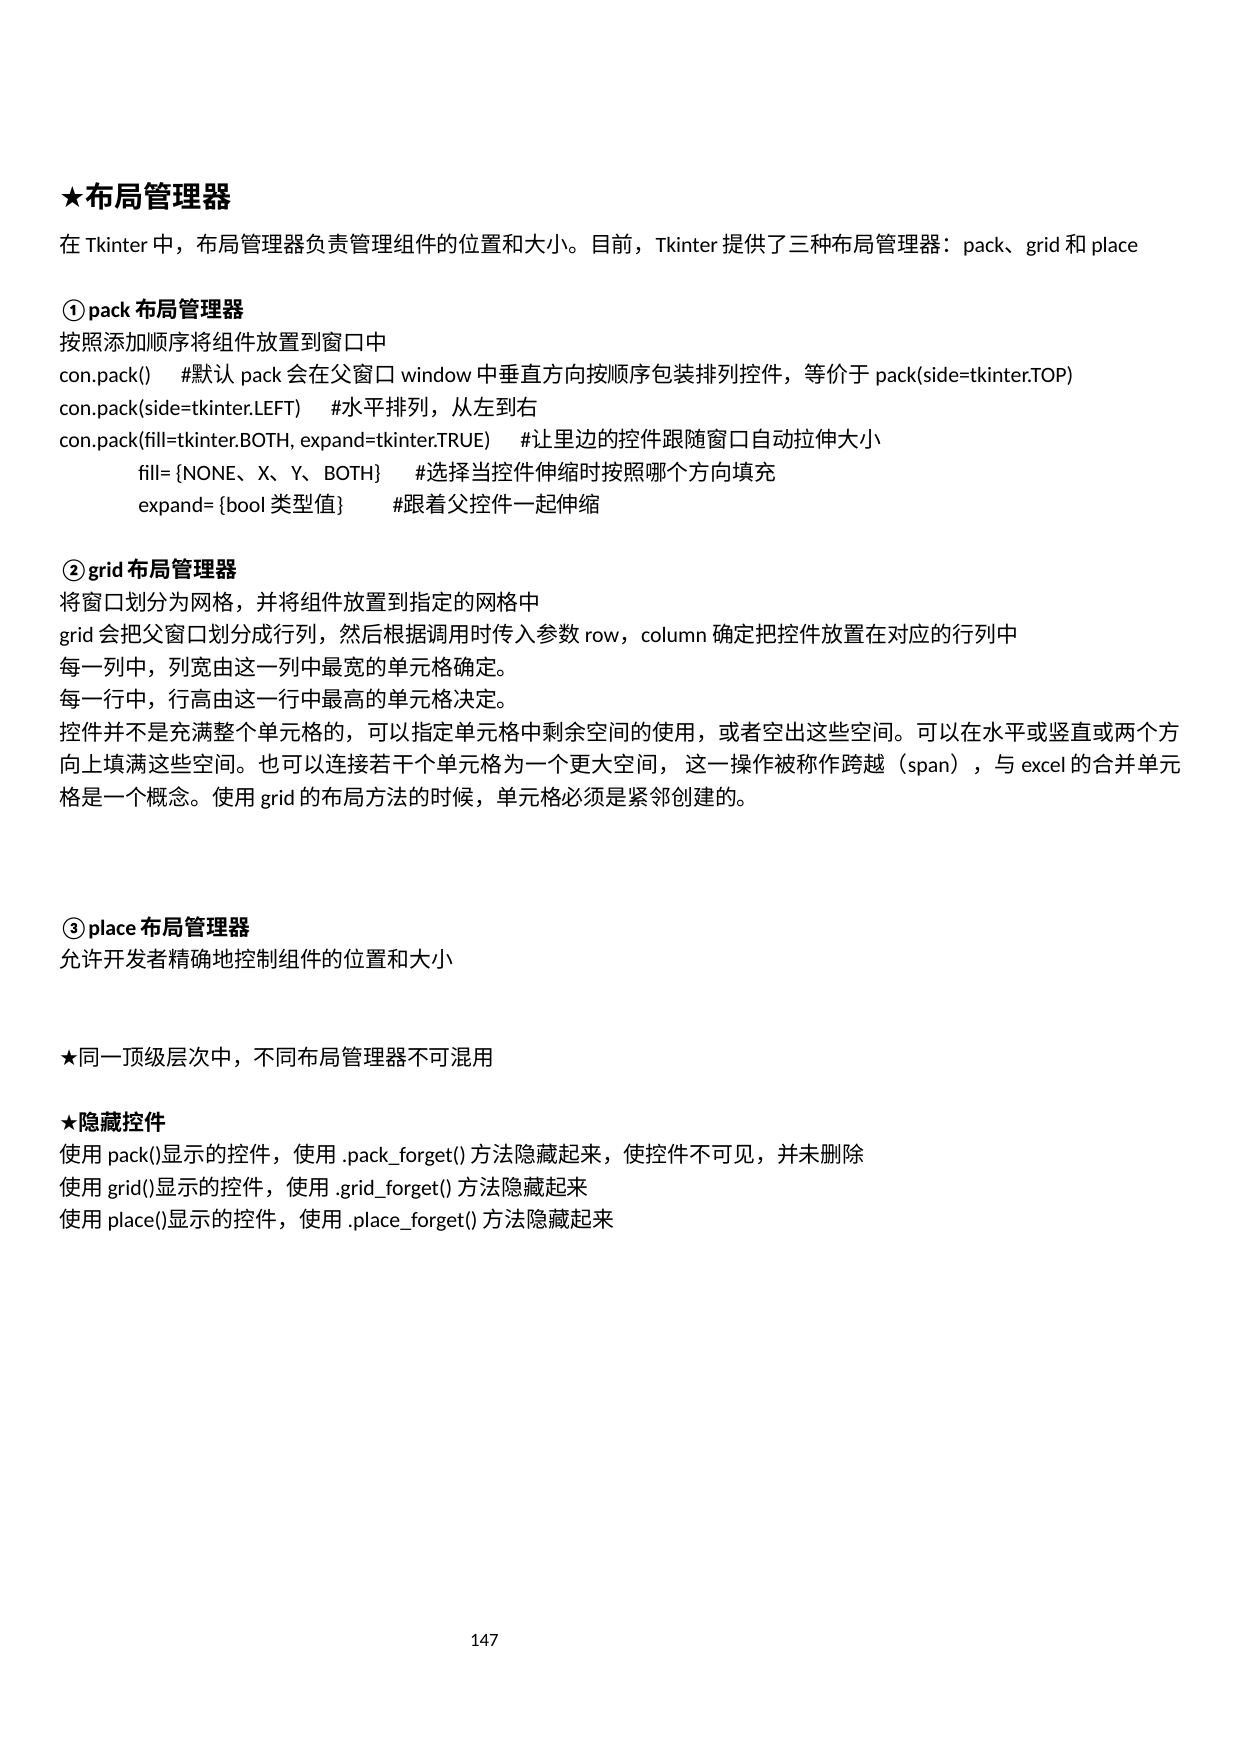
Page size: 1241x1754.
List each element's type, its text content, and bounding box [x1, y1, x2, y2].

text grid 会把父窗口划分成行列，然后根据调用时传入参数 row，column 确定把控件放置在对应的行列中 [59, 617, 1181, 649]
text ②grid布局管理器 [59, 552, 1181, 584]
text fill= {NONE、X、Y、BOTH} #选择当控件伸缩时按照哪个方向填充 [59, 454, 1181, 487]
text con.pack(side=tkinter.LEFT) #水平排列，从左到右 [59, 389, 1181, 422]
text 将窗口划分为网格，并将组件放置到指定的网格中 [59, 584, 1181, 617]
text 每一行中，行高由这一行中最高的单元格决定。 [59, 682, 1181, 714]
text expand= {bool 类型值} #跟着父控件一起伸缩 [59, 487, 1181, 519]
text ★隐藏控件 [59, 1104, 1181, 1137]
text 使用place()显示的控件，使用 .place_forget() 方法隐藏起来 [59, 1202, 1181, 1234]
text 允许开发者精确地控制组件的位置和大小 [59, 942, 1181, 974]
text 使用pack()显示的控件，使用 .pack_forget() 方法隐藏起来，使控件不可见，并未删除 [59, 1137, 1181, 1169]
text 按照添加顺序将组件放置到窗口中 [59, 324, 1181, 357]
text 每一列中，列宽由这一列中最宽的单元格确定。 [59, 649, 1181, 682]
text ★布局管理器 [59, 162, 1181, 227]
text 在Tkinter中，布局管理器负责管理组件的位置和大小。目前，Tkinter提供了三种布局管理器：pack、grid和place [59, 227, 1181, 259]
text ①pack布局管理器 [59, 292, 1181, 324]
text con.pack() #默认 pack 会在父窗口 window 中垂直方向按顺序包装排列控件，等价于 pack(side=tkinter.TOP) [59, 357, 1181, 389]
text 使用grid()显示的控件，使用 .grid_forget() 方法隐藏起来 [59, 1169, 1181, 1202]
text ③place布局管理器 [59, 909, 1181, 942]
text con.pack(fill=tkinter.BOTH, expand=tkinter.TRUE) #让里边的控件跟随窗口自动拉伸大小 [59, 422, 1181, 454]
text ★同一顶级层次中，不同布局管理器不可混用 [59, 1039, 1181, 1072]
text 控件并不是充满整个单元格的，可以指定单元格中剩余空间的使用，或者空出这些空间。可以在水平或竖直或两个方向上填满这些空间。也可以连接若干个单元格为一个更大空间， 这一操作被称作跨越（span），与excel的合并单元格是一个概念。使用grid的布局方法的时候，单元格必须是紧邻创建的。 [59, 714, 1181, 812]
